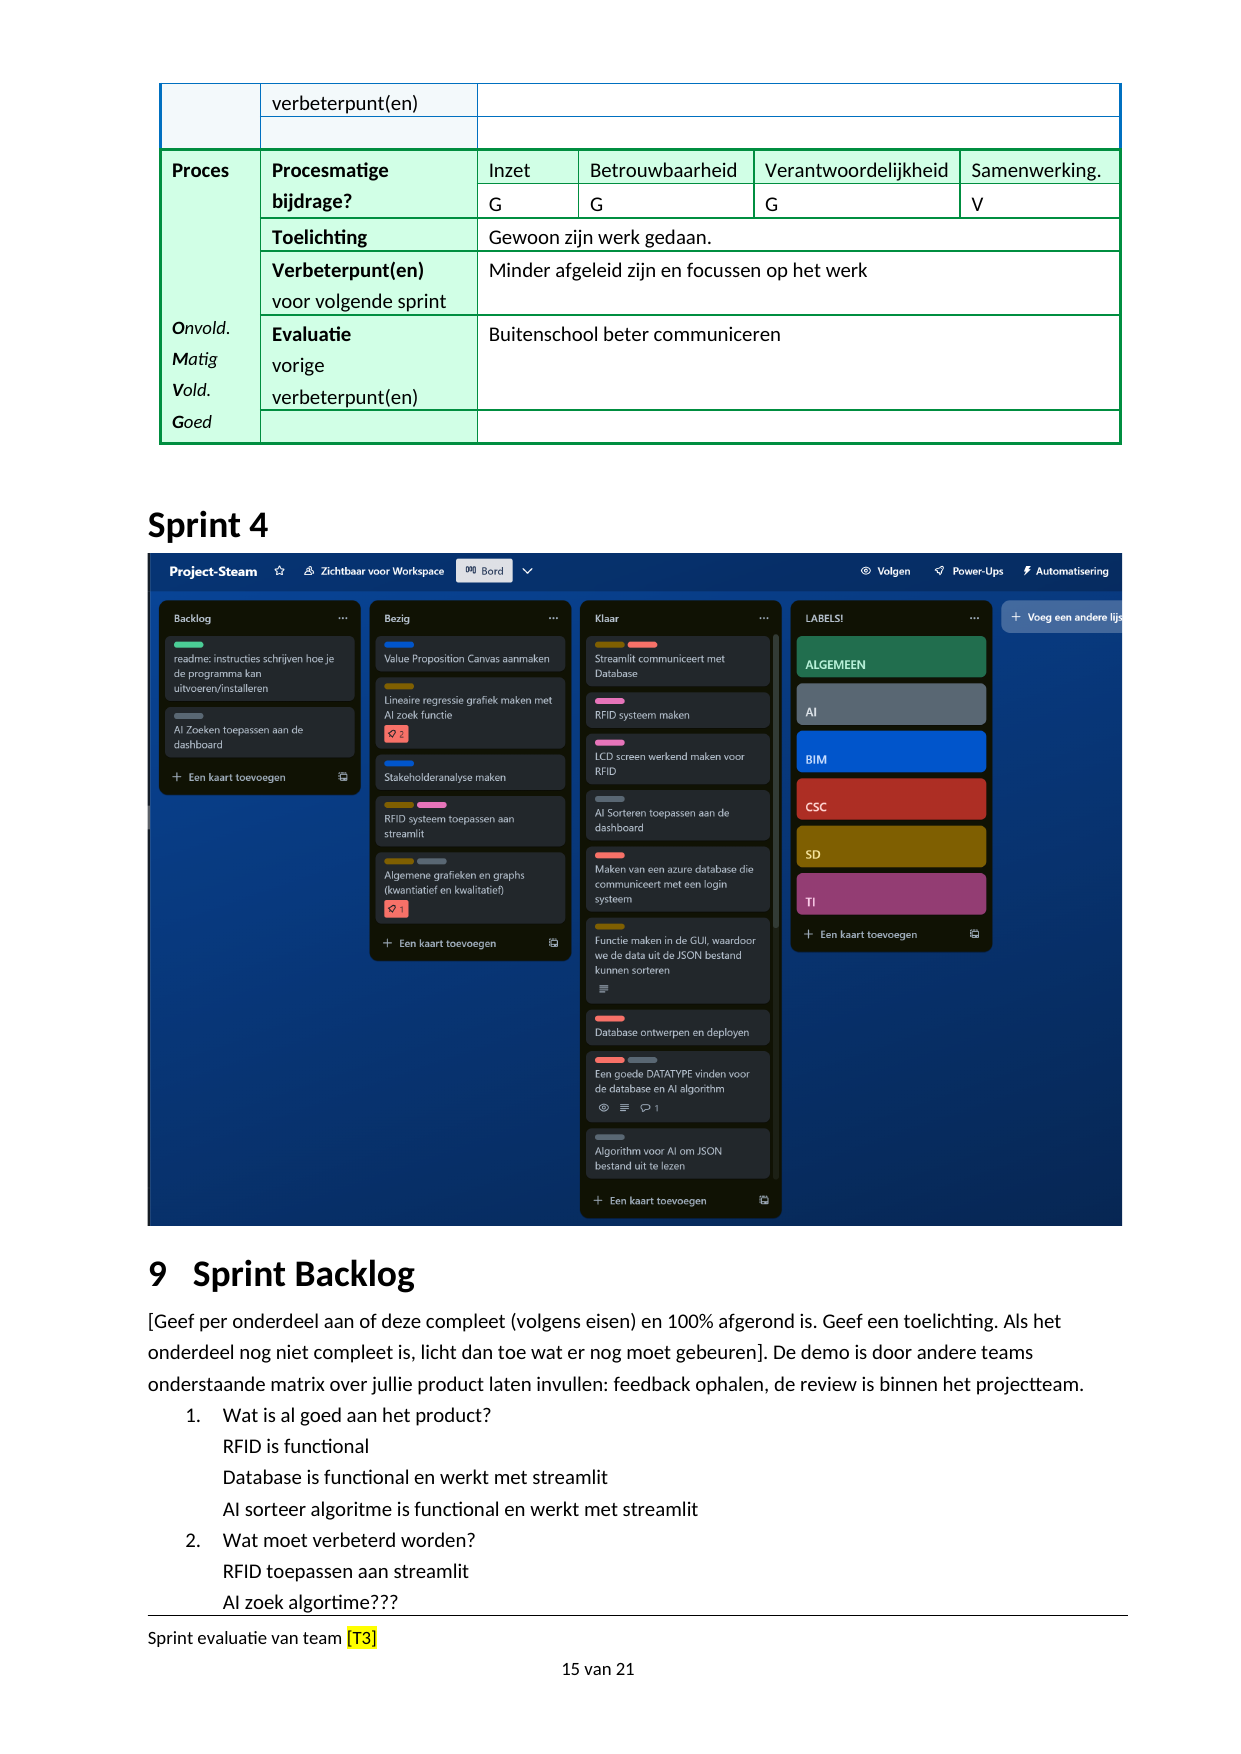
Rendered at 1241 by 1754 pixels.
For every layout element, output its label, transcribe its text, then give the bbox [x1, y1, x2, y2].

table_cell G [478, 184, 578, 217]
table_cell Proces Onvold. Matig Vold. Goed [162, 151, 260, 442]
list AI zoek algortime??? [223, 1584, 1122, 1615]
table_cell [261, 84, 477, 116]
table_cell geen [478, 84, 1119, 116]
table_cell G [755, 184, 959, 217]
subtitle Sprint Backlog [148, 1250, 1122, 1296]
list Database is functional en werkt met streamlit [223, 1459, 1122, 1490]
table_cell Verbeterpunt(en) voor volgende sprint [261, 252, 477, 314]
table_cell Inzet [478, 151, 578, 183]
table_cell Procesmatige bijdrage? [261, 151, 477, 217]
table_cell Buitenschool beter communiceren [478, 316, 1119, 409]
list AI sorteer algoritme is functional en werkt met streamlit [223, 1490, 1122, 1521]
subtitle Sprint 4 [148, 501, 1122, 547]
table_cell Evaluatie vorige verbeterpunt(en) [261, 316, 477, 409]
table_cell Samenwerking. [961, 151, 1119, 183]
list RFID toepassen aan streamlit [223, 1552, 1122, 1584]
list RFID is functional [223, 1427, 1122, 1459]
table_cell [261, 411, 477, 442]
table_cell Verantwoordelijkheid [755, 151, 959, 183]
table_cell Minder afgeleid zijn en focussen op het werk [478, 252, 1119, 314]
table_cell V [961, 184, 1119, 217]
table_cell [478, 411, 1119, 442]
table_cell Betrouwbaarheid [579, 151, 753, 183]
table_cell Toelichting [261, 219, 477, 250]
table_cell Gewoon zijn werk gedaan. [478, 219, 1119, 250]
table_cell [261, 117, 477, 148]
table_cell [478, 117, 1119, 148]
picture [147, 553, 1123, 1226]
list Wat is al goed aan het product? [185, 1396, 1122, 1427]
table_cell G [579, 184, 753, 217]
list Wat moet verbeterd worden? [185, 1521, 1122, 1552]
